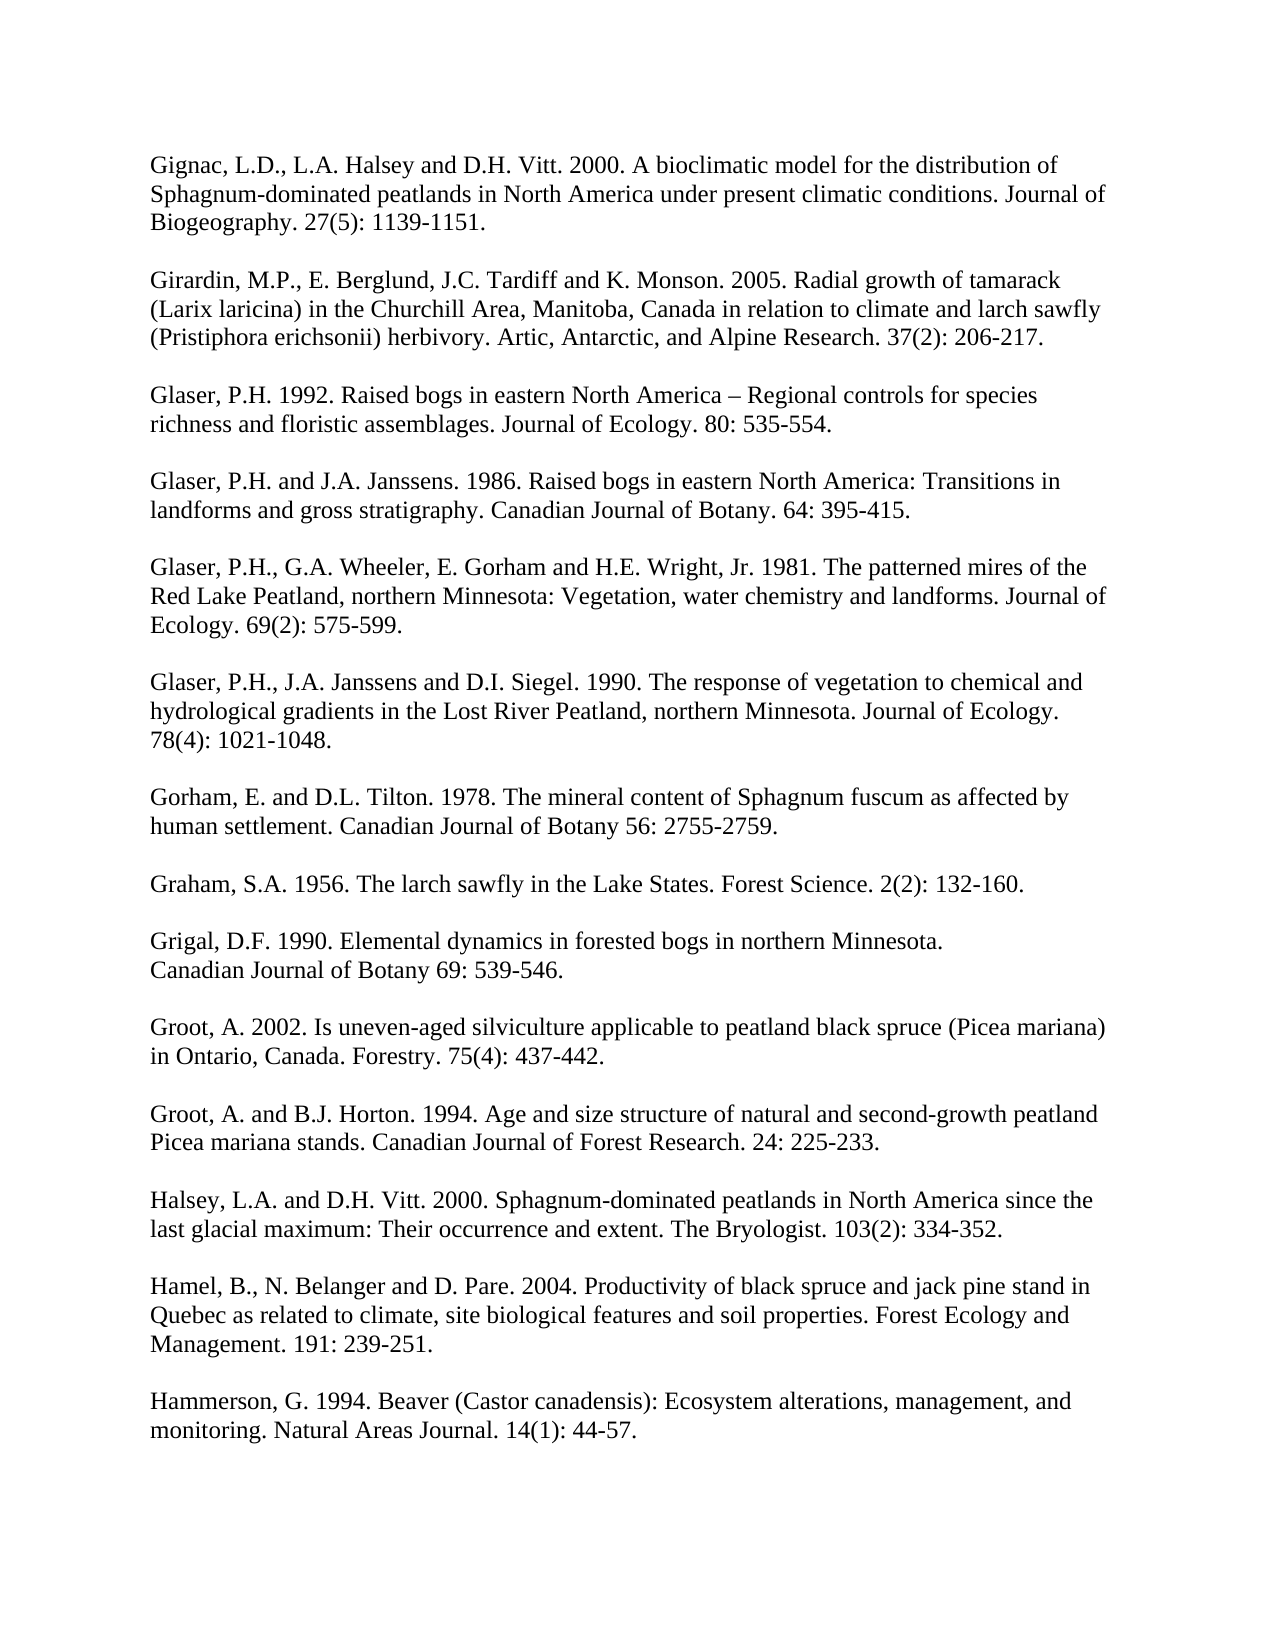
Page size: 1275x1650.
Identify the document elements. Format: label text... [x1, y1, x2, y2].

text Groot, A. and B.J. Horton. 1994. Age and size structure of natural and second-growth peatland Picea mariana stands. Canadian Journal of Forest Research. 24: 225-233. [150, 1099, 1125, 1156]
text Grigal, D.F. 1990. Elemental dynamics in forested bogs in northern Minnesota. [150, 926, 1125, 955]
text Graham, S.A. 1956. The larch sawfly in the Lake States. Forest Science. 2(2): 132-160. [150, 869, 1125, 897]
text Glaser, P.H., J.A. Janssens and D.I. Siegel. 1990. The response of vegetation to chemical and hydrological gradients in the Lost River Peatland, northern Minnesota. Journal of Ecology. 78(4): 1021-1048. [150, 667, 1125, 754]
text Girardin, M.P., E. Berglund, J.C. Tardiff and K. Monson. 2005. Radial growth of tamarack (Larix laricina) in the Churchill Area, Manitoba, Canada in relation to climate and larch sawfly (Pristiphora erichsonii) herbivory. Artic, Antarctic, and Alpine Research. 37(2): 206-217. [150, 265, 1125, 351]
text Glaser, P.H. 1992. Raised bogs in eastern North America – Regional controls for species richness and floristic assemblages. Journal of Ecology. 80: 535-554. [150, 380, 1125, 437]
text Canadian Journal of Botany 69: 539-546. [150, 955, 1125, 984]
text Halsey, L.A. and D.H. Vitt. 2000. Sphagnum-dominated peatlands in North America since the last glacial maximum: Their occurrence and extent. The Bryologist. 103(2): 334-352. [150, 1185, 1125, 1242]
text Hammerson, G. 1994. Beaver (Castor canadensis): Ecosystem alterations, management, and monitoring. Natural Areas Journal. 14(1): 44-57. [150, 1386, 1125, 1444]
text Groot, A. 2002. Is uneven-aged silviculture applicable to peatland black spruce (Picea mariana) in Ontario, Canada. Forestry. 75(4): 437-442. [150, 1012, 1125, 1070]
text Gorham, E. and D.L. Tilton. 1978. The mineral content of Sphagnum fuscum as affected by human settlement. Canadian Journal of Botany 56: 2755-2759. [150, 782, 1125, 840]
text Hamel, B., N. Belanger and D. Pare. 2004. Productivity of black spruce and jack pine stand in Quebec as related to climate, site biological features and soil properties. Forest Ecology and Management. 191: 239-251. [150, 1271, 1125, 1357]
text Glaser, P.H. and J.A. Janssens. 1986. Raised bogs in eastern North America: Transitions in landforms and gross stratigraphy. Canadian Journal of Botany. 64: 395-415. [150, 466, 1125, 524]
text Gignac, L.D., L.A. Halsey and D.H. Vitt. 2000. A bioclimatic model for the distribution of Sphagnum-dominated peatlands in North America under present climatic conditions. Journal of Biogeography. 27(5): 1139-1151. [150, 150, 1125, 236]
text Glaser, P.H., G.A. Wheeler, E. Gorham and H.E. Wright, Jr. 1981. The patterned mires of the Red Lake Peatland, northern Minnesota: Vegetation, water chemistry and landforms. Journal of Ecology. 69(2): 575-599. [150, 552, 1125, 639]
